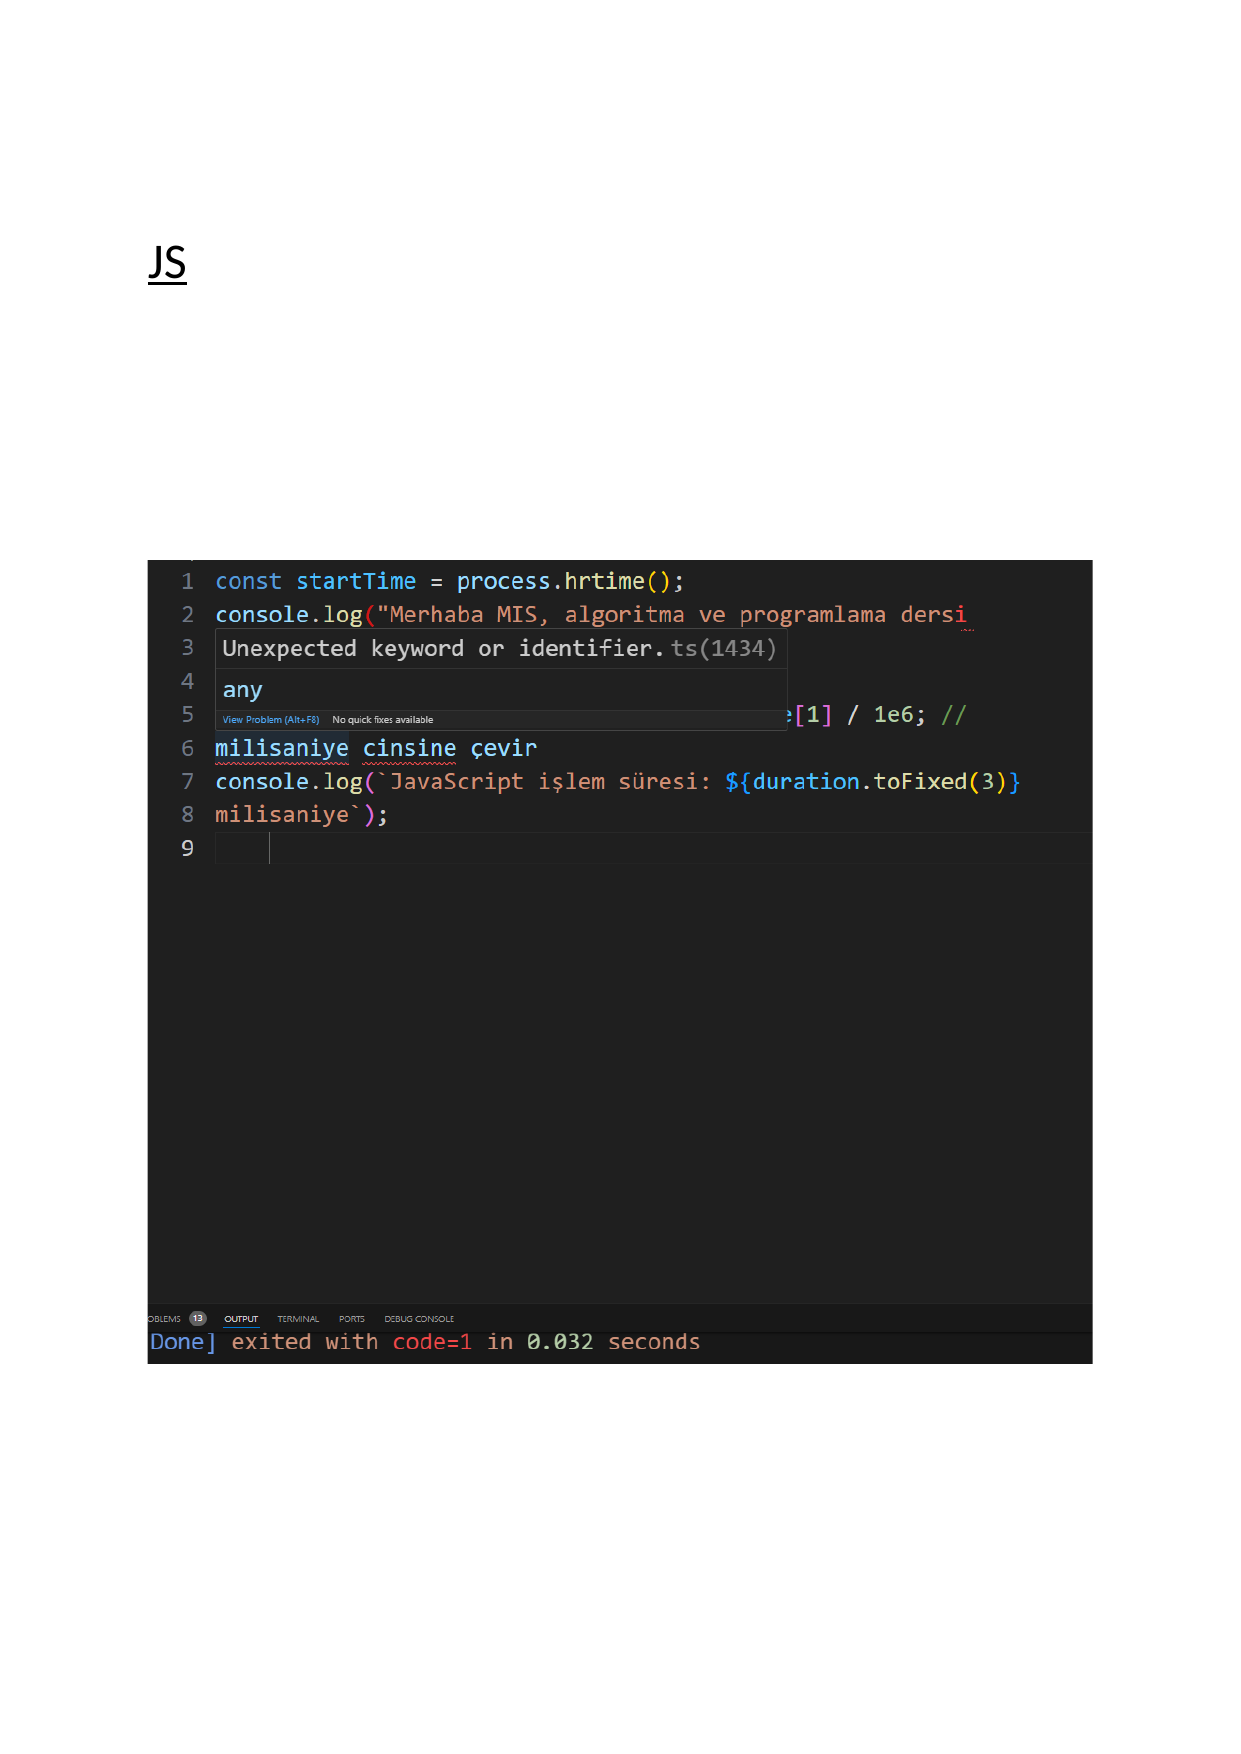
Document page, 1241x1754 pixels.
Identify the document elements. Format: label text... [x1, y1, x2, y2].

text JS [148, 230, 1093, 291]
picture [147, 560, 1093, 1364]
